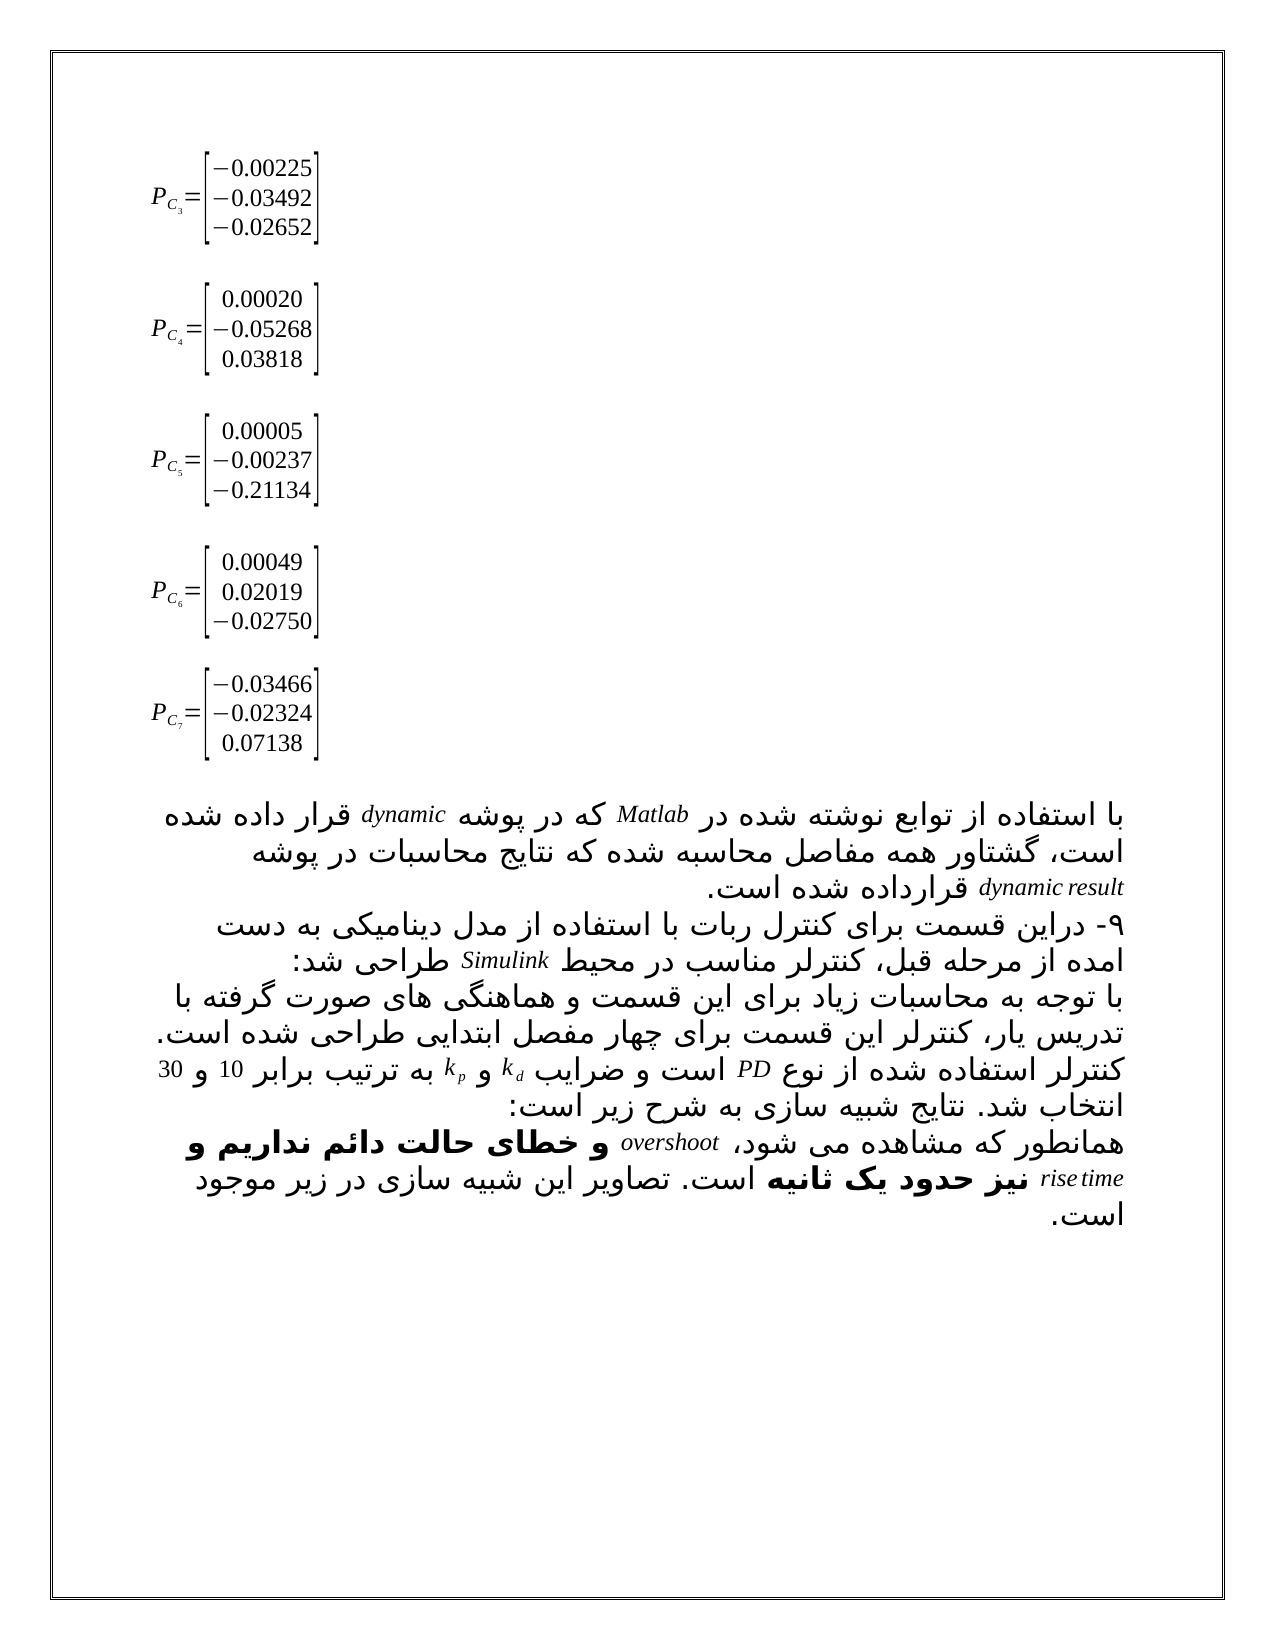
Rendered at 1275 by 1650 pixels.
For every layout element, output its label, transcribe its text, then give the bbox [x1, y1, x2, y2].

text ۹- دراین قسمت برای کنترل ربات با استفاده از مدل دینامیکی به دست امده از مرحله قبل، کنترلر مناسب در محیط طراحی شد: [150, 906, 1125, 978]
text با توجه به محاسبات زیاد برای این قسمت و هماهنگی های صورت گرفته با تدریس یار، کنترلر این قسمت برای چهار مفصل ابتدایی طراحی شده است. کنترلر استفاده شده از نوع است و ضرایب و به ترتیب برابر و انتخاب شد. نتایج شبیه سازی به شرح زیر است: [150, 978, 1125, 1124]
text همانطور که مشاهده می شود، و خطای حالت دائم نداریم و نیز حدود یک ثانیه است. تصاویر این شبیه سازی در زیر موجود است. [150, 1124, 1125, 1233]
text با استفاده از توابع نوشته شده در که در پوشه قرار داده شده است، گشتاور همه مفاصل محاسبه شده که نتایج محاسبات در پوشه قرارداده شده است. [150, 797, 1125, 906]
